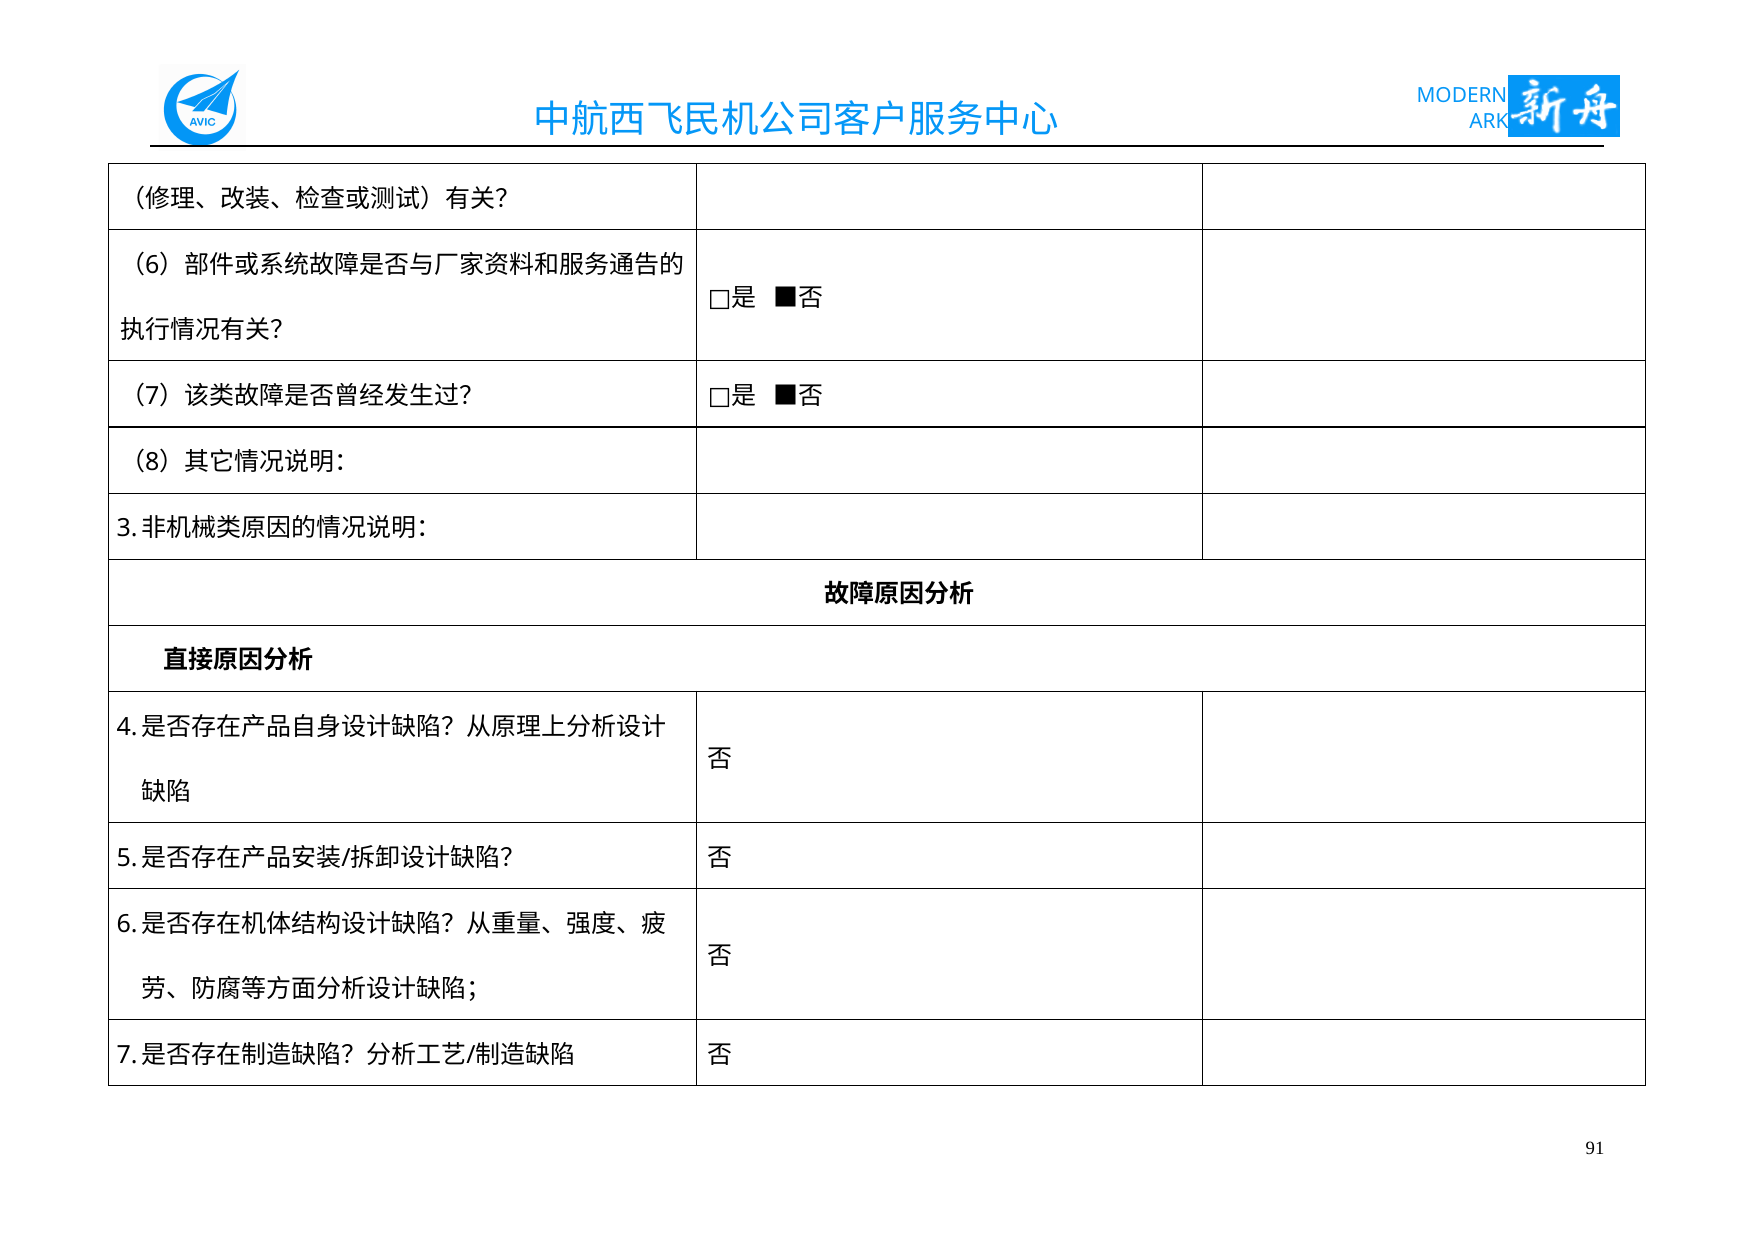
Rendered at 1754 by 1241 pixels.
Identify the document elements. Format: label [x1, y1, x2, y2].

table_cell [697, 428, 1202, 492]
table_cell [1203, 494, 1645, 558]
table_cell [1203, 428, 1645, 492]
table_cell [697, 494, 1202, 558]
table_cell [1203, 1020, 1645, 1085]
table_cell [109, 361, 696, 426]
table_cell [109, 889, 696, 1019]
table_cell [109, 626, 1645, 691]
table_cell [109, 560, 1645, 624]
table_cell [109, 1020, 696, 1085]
picture [158, 147, 247, 151]
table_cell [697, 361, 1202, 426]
picture [158, 64, 247, 145]
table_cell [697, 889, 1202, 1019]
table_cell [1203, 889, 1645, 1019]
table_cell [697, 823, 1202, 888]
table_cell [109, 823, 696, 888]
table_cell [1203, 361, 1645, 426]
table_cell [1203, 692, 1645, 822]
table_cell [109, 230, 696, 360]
picture [1508, 75, 1620, 137]
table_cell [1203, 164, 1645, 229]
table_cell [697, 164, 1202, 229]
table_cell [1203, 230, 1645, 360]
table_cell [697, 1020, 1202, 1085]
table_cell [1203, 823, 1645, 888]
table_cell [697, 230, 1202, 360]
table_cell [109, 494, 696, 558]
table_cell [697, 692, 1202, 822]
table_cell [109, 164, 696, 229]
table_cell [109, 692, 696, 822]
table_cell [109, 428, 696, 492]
